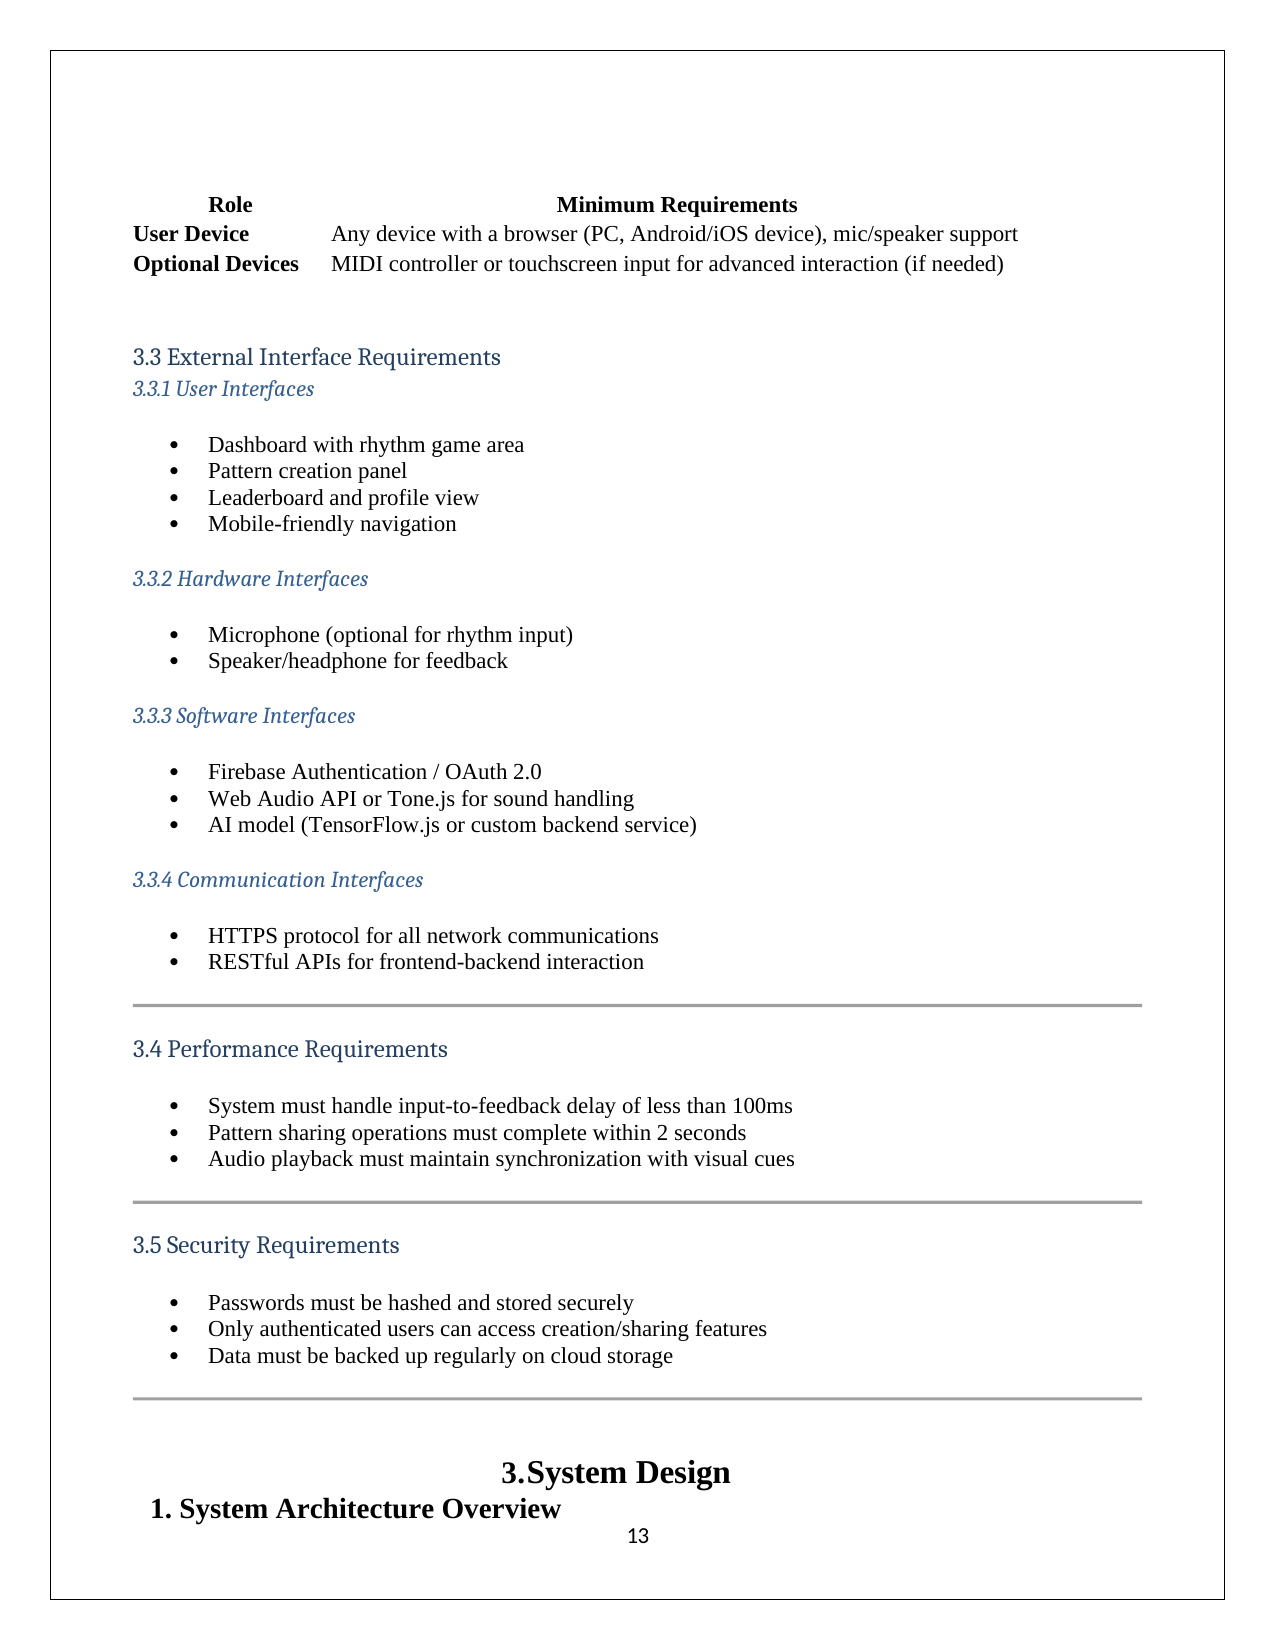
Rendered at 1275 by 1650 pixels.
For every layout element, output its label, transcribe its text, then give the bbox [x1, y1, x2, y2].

subtitle 3.4 Performance Requirements [133, 1034, 1142, 1063]
list Firebase Authentication / OAuth 2.0 [170, 758, 1142, 785]
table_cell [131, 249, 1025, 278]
list Microphone (optional for rhythm input) [170, 621, 1142, 647]
subtitle 3.5 Security Requirements [133, 1231, 1142, 1260]
list Speaker/headphone for feedback [170, 647, 1142, 674]
list Leaderboard and profile view [170, 483, 1142, 510]
subtitle 3.3.1 User Interfaces [133, 375, 1142, 402]
list Web Audio API or Tone.js for sound handling [170, 785, 1142, 811]
list Mobile-friendly navigation [170, 510, 1142, 536]
subtitle 3.3.2 Hardware Interfaces [133, 565, 1142, 592]
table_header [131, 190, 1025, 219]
list HTTPS protocol for all network communications [170, 922, 1142, 948]
subtitle 1. System Architecture Overview [150, 1491, 1142, 1524]
subtitle 3.3.4 Communication Interfaces [133, 867, 1142, 893]
subtitle 3.3 External Interface Requirements [133, 342, 1142, 371]
list AI model (TensorFlow.js or custom backend service) [170, 811, 1142, 837]
list Dashboard with rhythm game area [170, 431, 1142, 457]
list Pattern creation panel [170, 457, 1142, 483]
list RESTful APIs for frontend-backend interaction [170, 948, 1142, 975]
list Data must be backed up regularly on cloud storage [170, 1342, 1142, 1368]
list Audio playback must maintain synchronization with visual cues [170, 1145, 1142, 1171]
list Pattern sharing operations must complete within 2 seconds [170, 1119, 1142, 1145]
subtitle System Design [133, 1452, 1099, 1491]
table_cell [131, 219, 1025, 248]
list System must handle input-to-feedback delay of less than 100ms [170, 1092, 1142, 1119]
list Passwords must be hashed and stored securely [170, 1289, 1142, 1315]
subtitle 3.3.3 Software Interfaces [133, 703, 1142, 729]
list Only authenticated users can access creation/sharing features [170, 1315, 1142, 1342]
